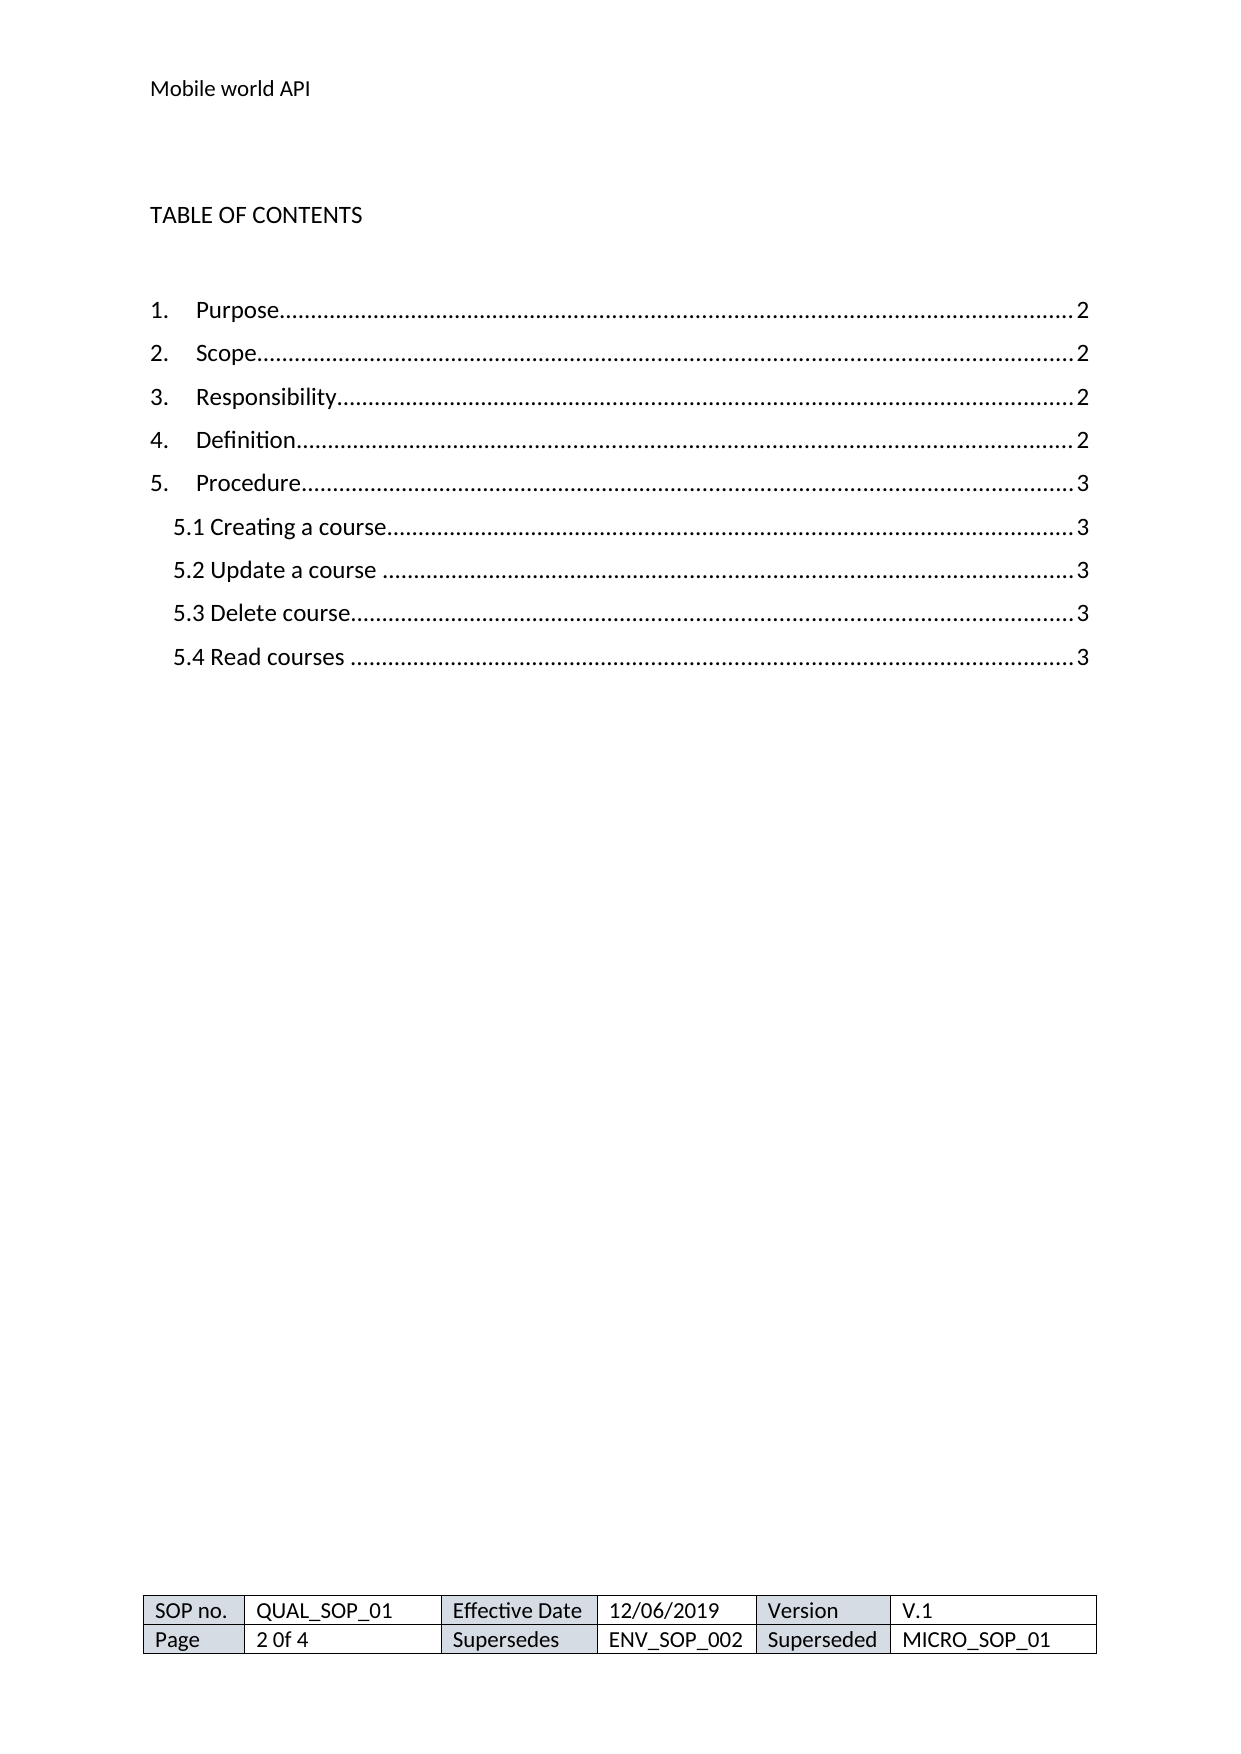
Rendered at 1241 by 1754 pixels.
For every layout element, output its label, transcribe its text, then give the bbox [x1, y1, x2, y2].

text TABLE OF CONTENTS [150, 199, 1090, 230]
